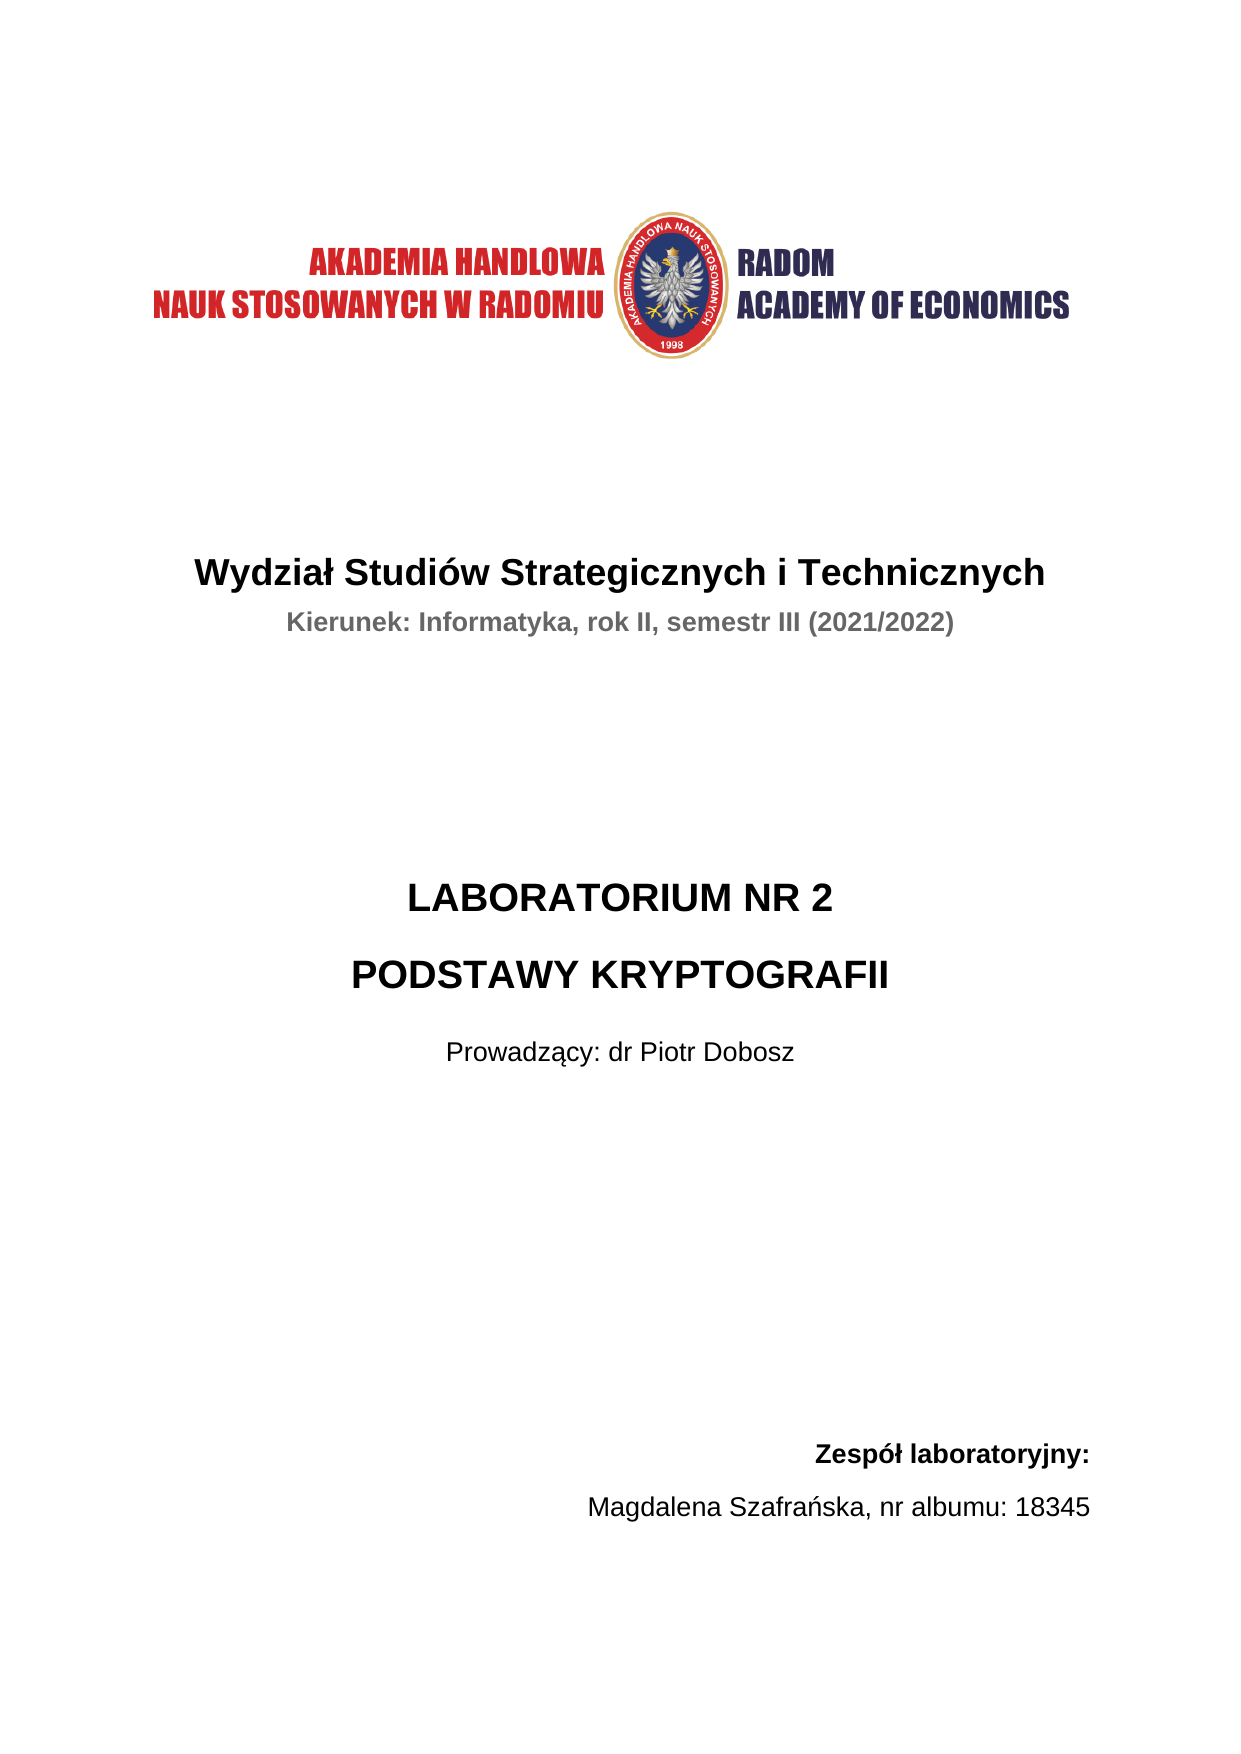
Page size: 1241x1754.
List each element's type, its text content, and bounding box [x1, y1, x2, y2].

text Magdalena Szafrańska, nr albumu: 18345 [150, 1491, 1090, 1522]
text Zespół laboratoryjny: [150, 1438, 1090, 1470]
picture [150, 205, 1091, 364]
title PODSTAWY KRYPTOGRAFII [150, 951, 1090, 997]
subtitle Wydział Studiów Strategicznych i Technicznych [150, 550, 1090, 593]
subtitle Kierunek: Informatyka, rok II, semestr III (2021/2022) [150, 606, 1090, 637]
text Prowadzący: dr Piotr Dobosz [150, 1036, 1090, 1068]
title LABORATORIUM NR 2 [150, 874, 1090, 920]
